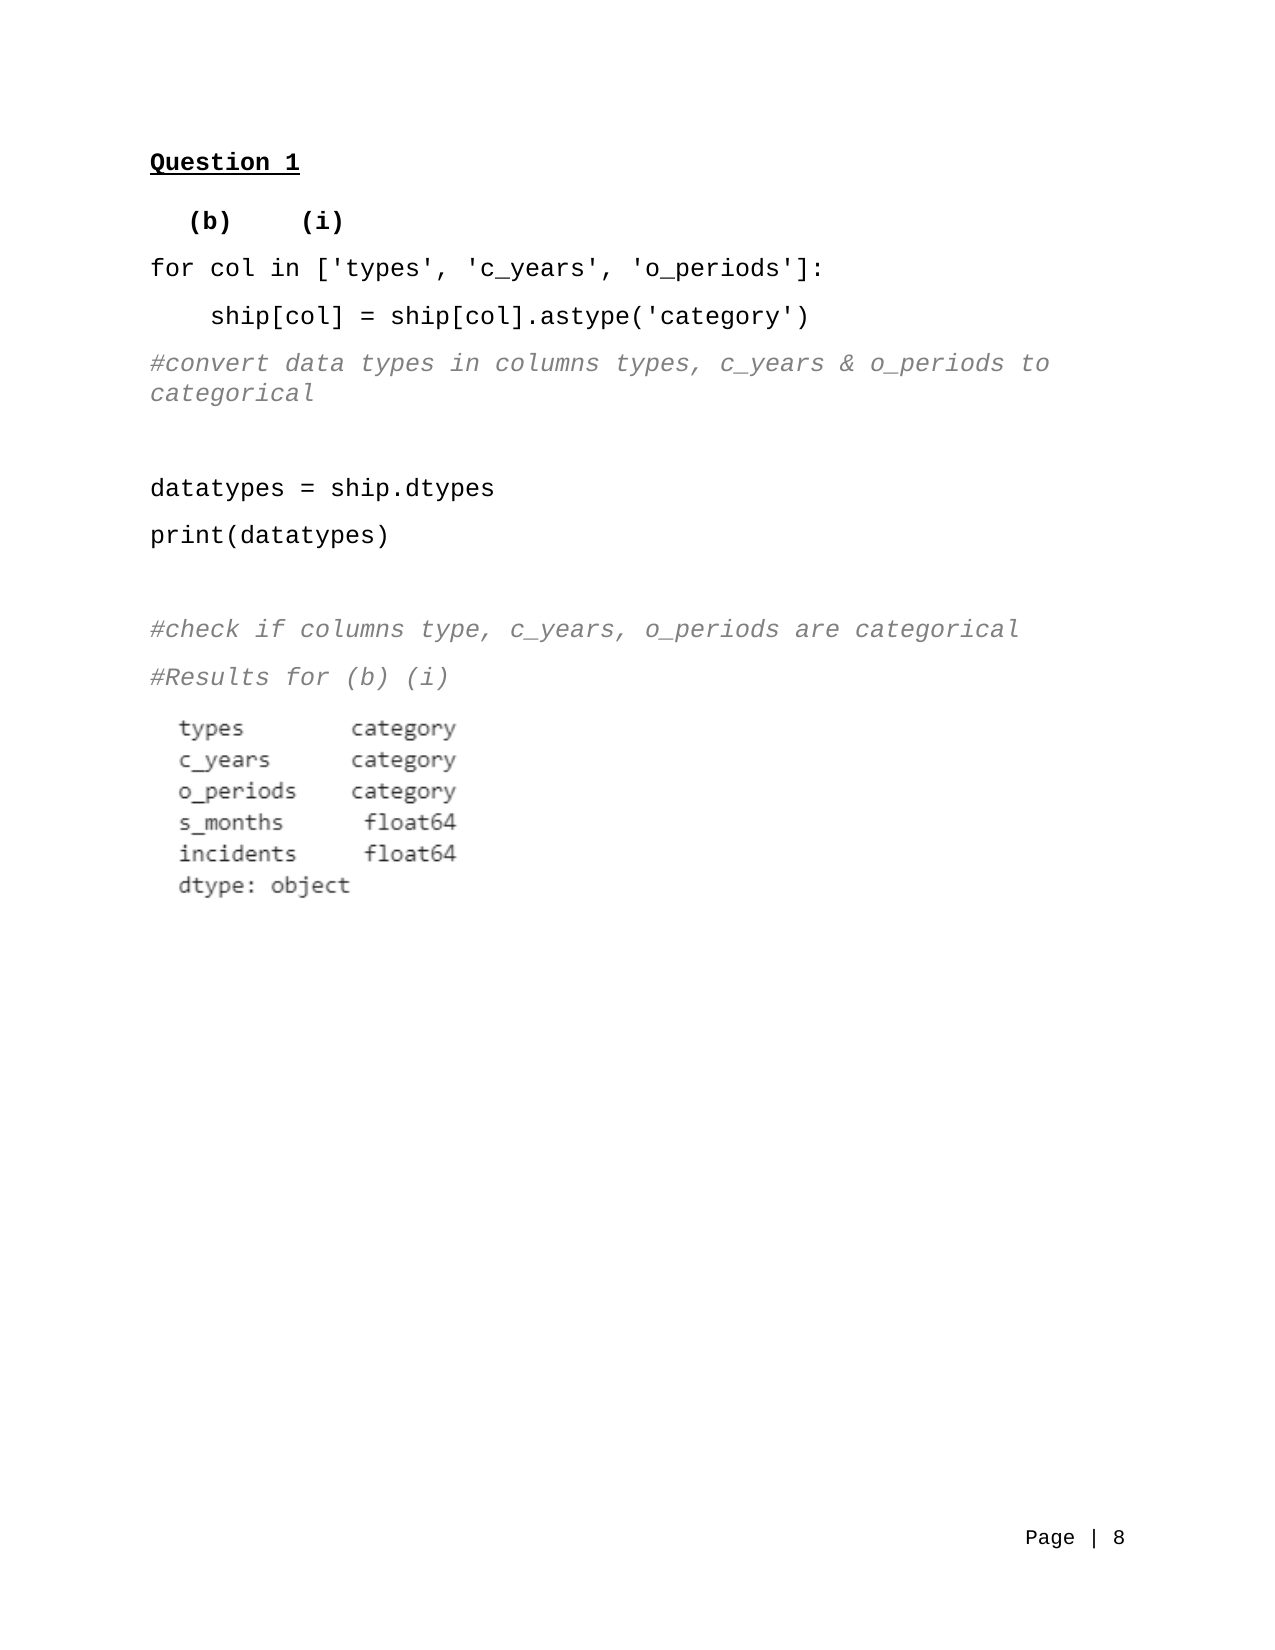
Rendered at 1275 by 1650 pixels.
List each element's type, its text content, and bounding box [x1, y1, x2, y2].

picture [150, 711, 521, 903]
text #Results for (b) (i) [150, 664, 1125, 692]
text Question 1 [150, 150, 1125, 178]
text for col in ['types', 'c_years', 'o_periods']: [150, 256, 1125, 284]
list (i) [187, 209, 1125, 237]
text datatypes = ship.dtypes [150, 475, 1125, 504]
text #convert data types in columns types, c_years & o_periods to categorical [150, 350, 1125, 409]
text print(datatypes) [150, 522, 1125, 551]
text ship[col] = ship[col].astype('category') [150, 303, 1125, 332]
text #check if columns type, c_years, o_periods are categorical [150, 617, 1125, 645]
